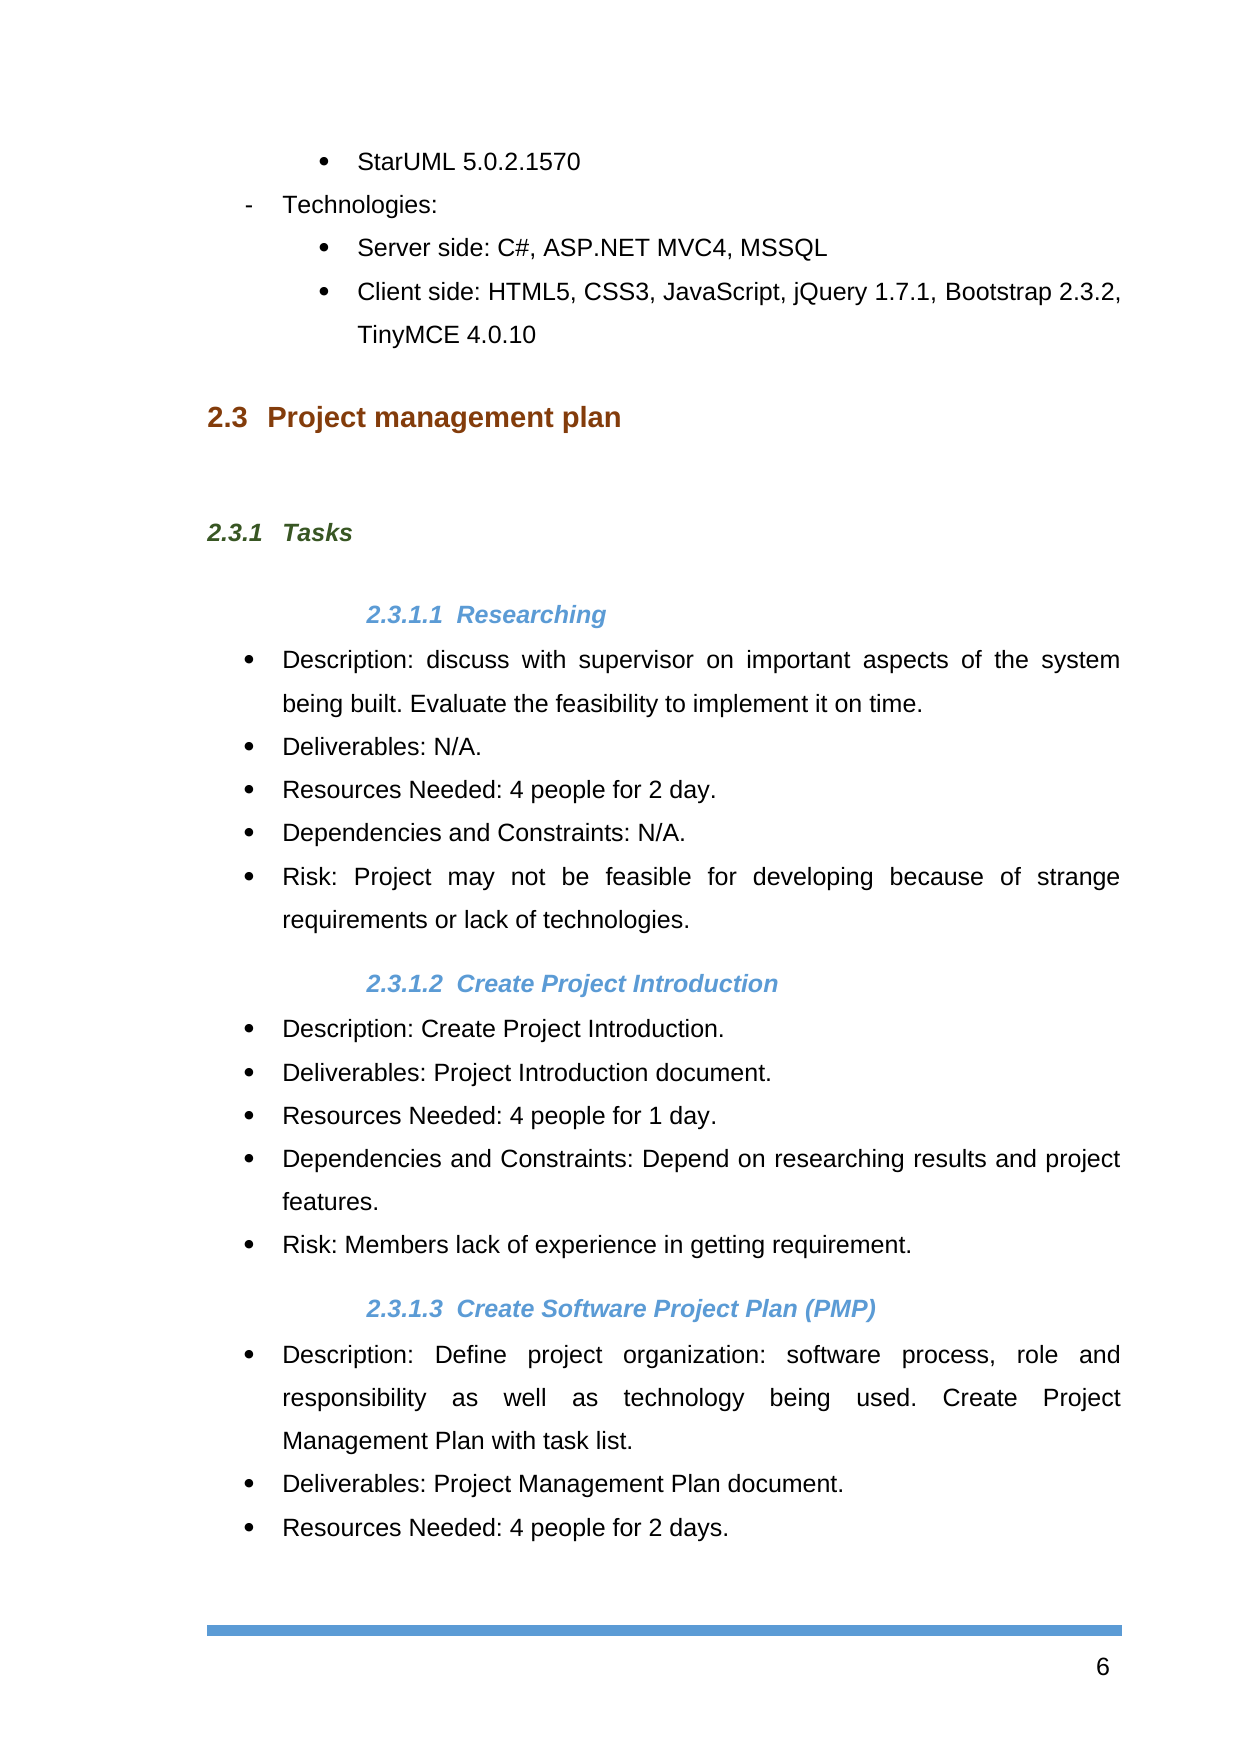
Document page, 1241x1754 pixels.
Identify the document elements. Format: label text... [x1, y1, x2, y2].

subtitle Deliverables: Project Introduction document. [244, 1057, 1122, 1086]
subtitle Risk: Project may not be feasible for developing because of strange requirements or lack of technologies. [244, 862, 1122, 933]
list Technologies: [244, 190, 1122, 219]
list Client side: HTML5, CSS3, JavaScript, jQuery 1.7.1, Bootstrap 2.3.2, TinyMCE 4.0.10 [319, 277, 1122, 348]
subtitle Description: Create Project Introduction. [244, 1014, 1122, 1043]
subtitle Description: Define project organization: software process, role and responsibility as well as technology being used. Create Project Management Plan with task list. [244, 1340, 1122, 1455]
subtitle Create Software Project Plan (PMP) [366, 1294, 1122, 1323]
list StarUML 5.0.2.1570 [319, 147, 1122, 176]
subtitle Deliverables: Project Management Plan document. [244, 1469, 1122, 1498]
subtitle Resources Needed: 4 people for 2 days. [244, 1513, 1122, 1541]
subtitle Dependencies and Constraints: N/A. [244, 818, 1122, 847]
subtitle Create Project Introduction [366, 969, 1122, 997]
subtitle Resources Needed: 4 people for 1 day. [244, 1101, 1122, 1129]
subtitle Risk: Members lack of experience in getting requirement. [244, 1230, 1122, 1259]
subtitle Dependencies and Constraints: Depend on researching results and project features. [244, 1144, 1122, 1216]
subtitle Resources Needed: 4 people for 2 day. [244, 775, 1122, 804]
list Server side: C#, ASP.NET MVC4, MSSQL [319, 233, 1122, 262]
subtitle Deliverables: N/A. [244, 732, 1122, 761]
subtitle Researching [366, 600, 1122, 629]
subtitle Tasks [207, 517, 1122, 546]
subtitle Project management plan [207, 400, 1122, 434]
subtitle Description: discuss with supervisor on important aspects of the system being built. Evaluate the feasibility to implement it on time. [244, 646, 1122, 717]
